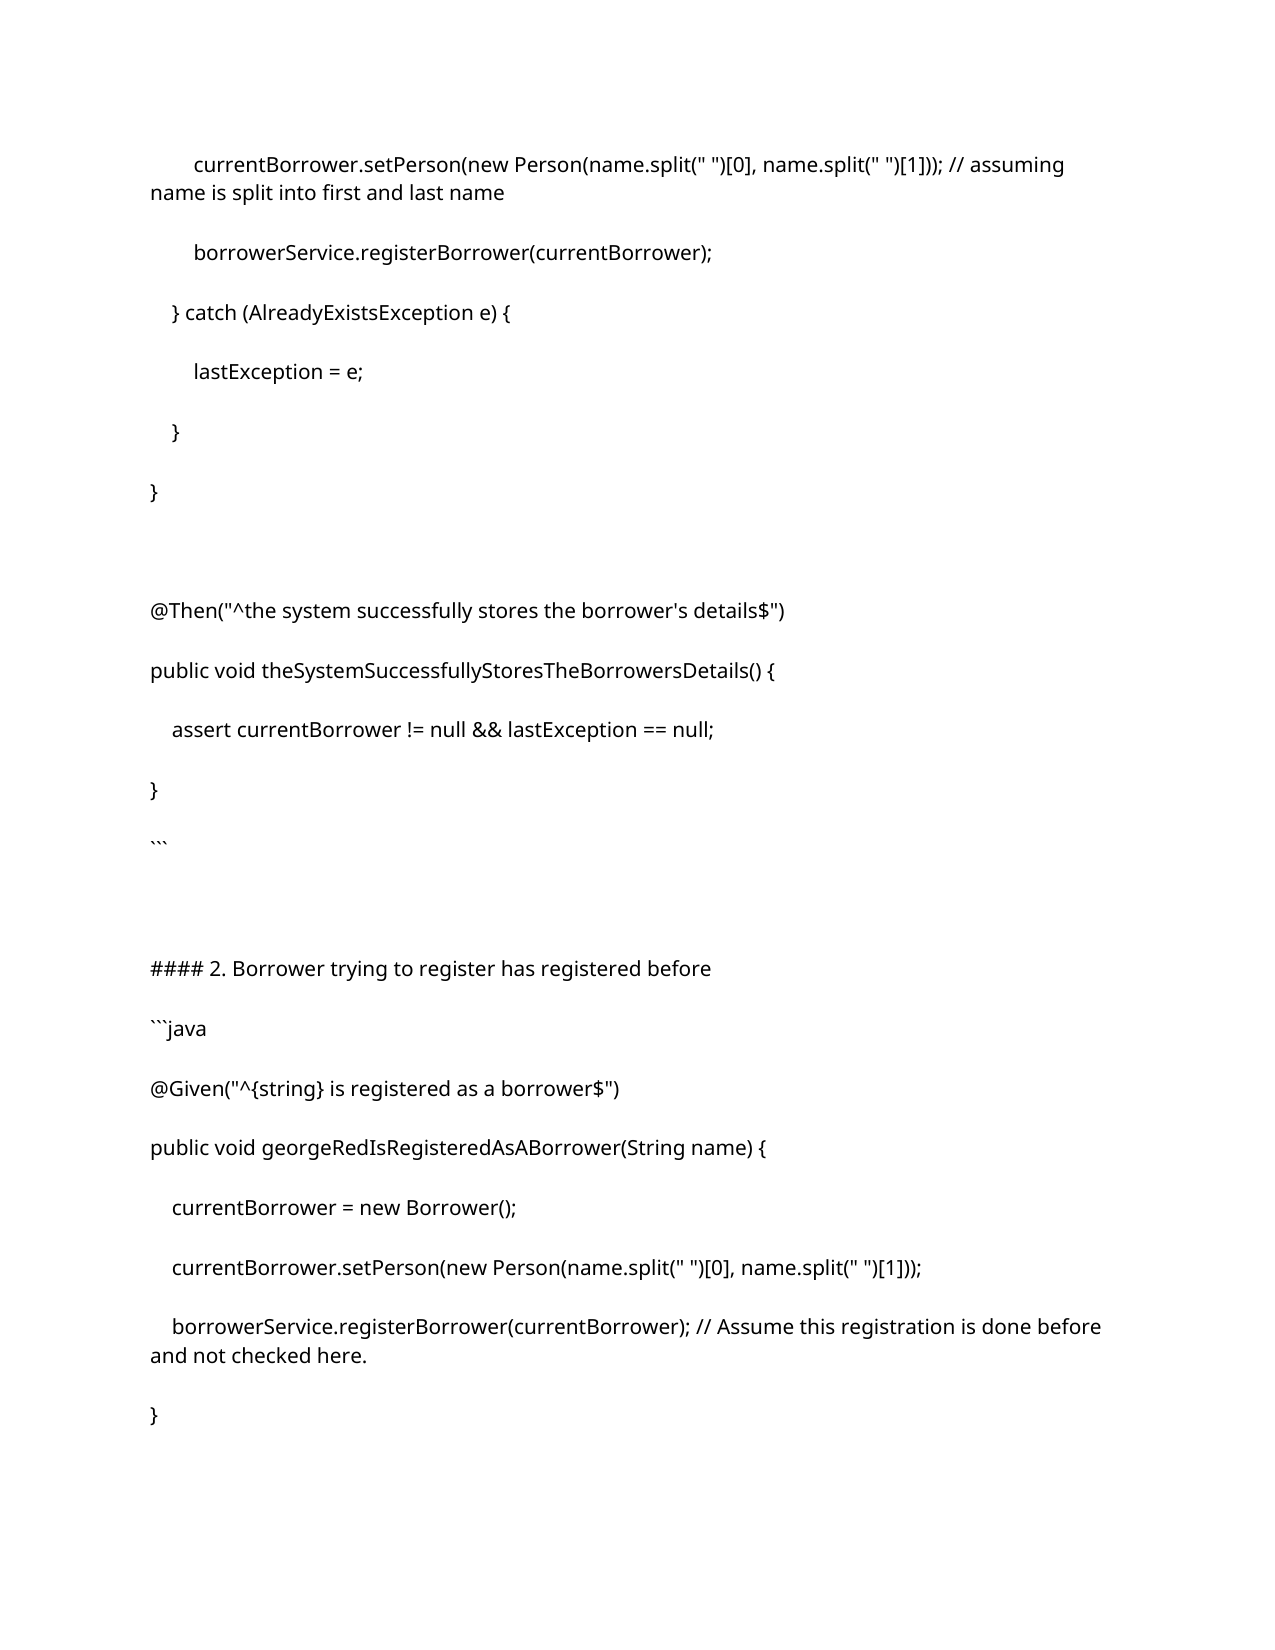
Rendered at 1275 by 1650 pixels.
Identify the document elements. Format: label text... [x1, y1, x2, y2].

text public void theSystemSuccessfullyStoresTheBorrowersDetails() { [150, 656, 1125, 684]
text currentBorrower.setPerson(new Person(name.split(" ")[0], name.split(" ")[1])); // assuming name is split into first and last name [150, 150, 1125, 207]
text assert currentBorrower != null && lastException == null; [150, 716, 1125, 744]
text borrowerService.registerBorrower(currentBorrower); // Assume this registration is done before and not checked here. [150, 1312, 1125, 1369]
text } catch (AlreadyExistsException e) { [150, 298, 1125, 326]
text } [150, 417, 1125, 446]
text ```java [150, 1014, 1125, 1042]
text currentBorrower = new Borrower(); [150, 1193, 1125, 1222]
text borrowerService.registerBorrower(currentBorrower); [150, 238, 1125, 267]
text @Given("^{string} is registered as a borrower$") [150, 1074, 1125, 1102]
text @Then("^the system successfully stores the borrower's details$") [150, 596, 1125, 625]
text } [150, 477, 1125, 505]
text #### 2. Borrower trying to register has registered before [150, 954, 1125, 983]
text } [150, 775, 1125, 804]
text currentBorrower.setPerson(new Person(name.split(" ")[0], name.split(" ")[1])); [150, 1253, 1125, 1281]
text lastException = e; [150, 357, 1125, 386]
text } [150, 1401, 1125, 1429]
text public void georgeRedIsRegisteredAsABorrower(String name) { [150, 1133, 1125, 1162]
text ``` [150, 835, 1125, 863]
